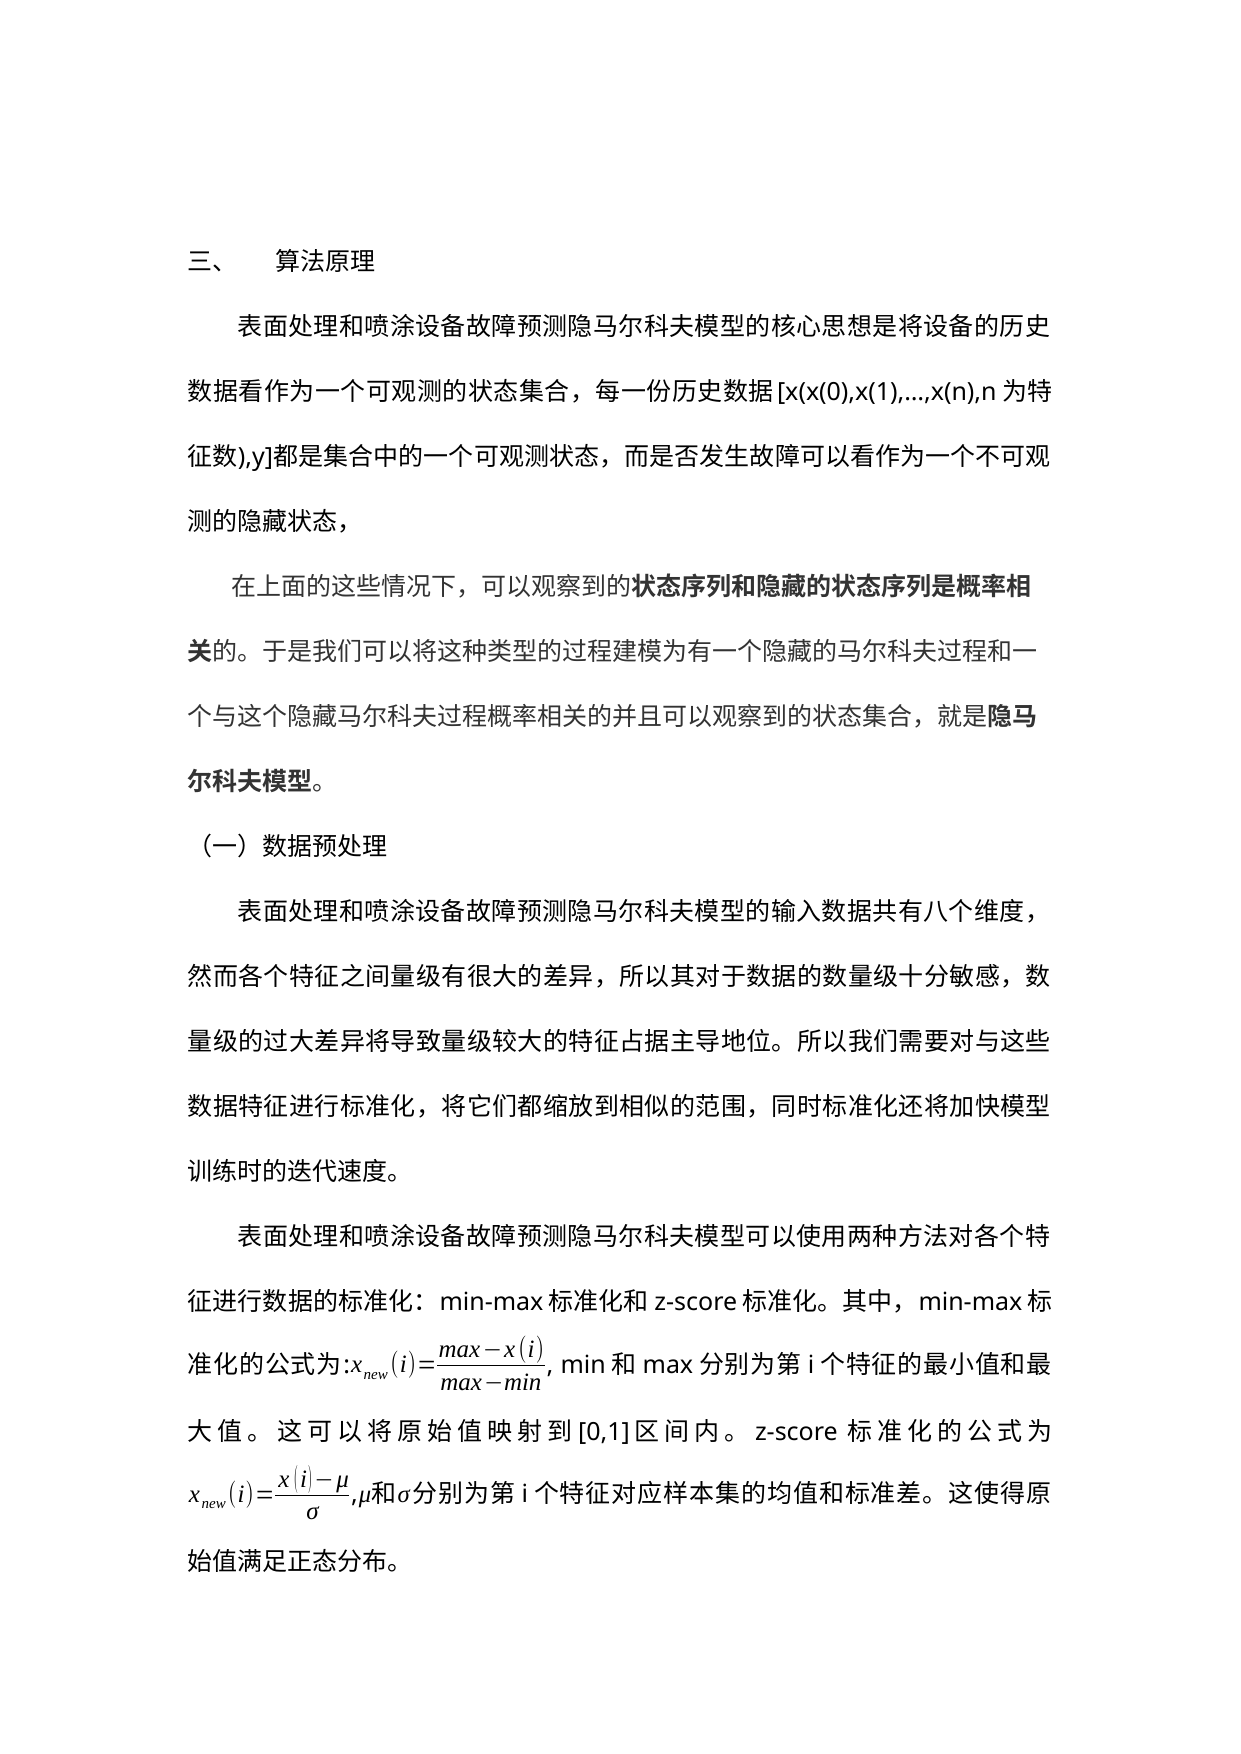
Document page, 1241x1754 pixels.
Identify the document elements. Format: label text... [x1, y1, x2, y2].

text （一）数据预处理 [187, 812, 1053, 877]
text 表面处理和喷涂设备故障预测隐马尔科夫模型的输入数据共有八个维度，然而各个特征之间量级有很大的差异，所以其对于数据的数量级十分敏感，数量级的过大差异将导致量级较大的特征占据主导地位。所以我们需要对与这些数据特征进行标准化，将它们都缩放到相似的范围，同时标准化还将加快模型训练时的迭代速度。 [187, 877, 1053, 1202]
list 算法原理 [187, 227, 1053, 292]
text 表面处理和喷涂设备故障预测隐马尔科夫模型的核心思想是将设备的历史数据看作为一个可观测的状态集合，每一份历史数据[x(x(0),x(1),…,x(n),n为特征数),y]都是集合中的一个可观测状态，而是否发生故障可以看作为一个不可观测的隐藏状态， [187, 292, 1053, 552]
text 表面处理和喷涂设备故障预测隐马尔科夫模型可以使用两种方法对各个特征进行数据的标准化：min-max标准化和z-score标准化。其中，min-max标准化的公式为:, min和max分别为第i个特征的最小值和最大值。这可以将原始值映射到[0,1]区间内。z-score标准化的公式为,和分别为第i个特征对应样本集的均值和标准差。这使得原始值满足正态分布。 [187, 1202, 1053, 1592]
text 在上面的这些情况下，可以观察到的状态序列和隐藏的状态序列是概率相关的。于是我们可以将这种类型的过程建模为有一个隐藏的马尔科夫过程和一个与这个隐藏马尔科夫过程概率相关的并且可以观察到的状态集合，就是隐马尔科夫模型。 [187, 552, 1053, 812]
